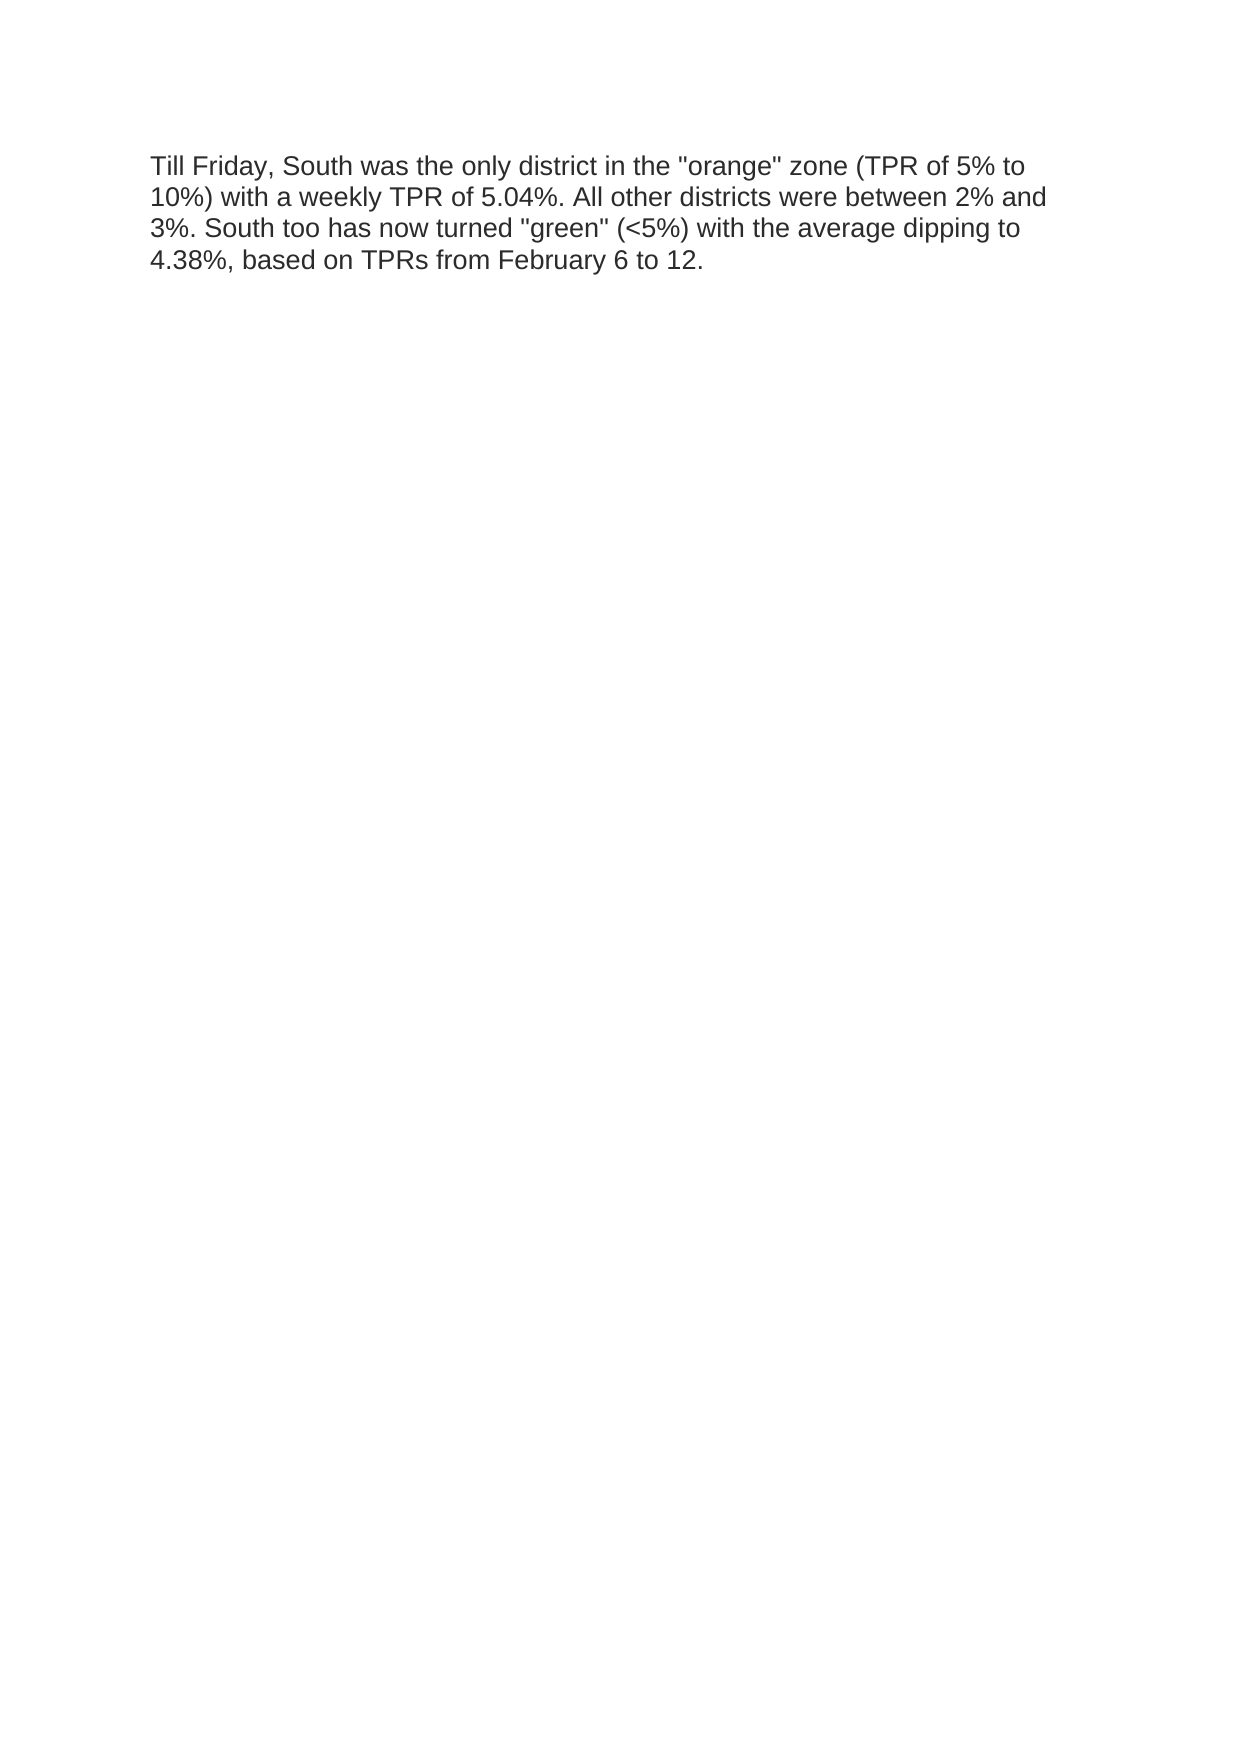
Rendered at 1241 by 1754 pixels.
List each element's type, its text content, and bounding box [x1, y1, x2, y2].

text Till Friday, South was the only district in the "orange" zone (TPR of 5% to 10%) with a weekly TPR of 5.04%. All other districts were between 2% and 3%. South too has now turned "green" (<5%) with the average dipping to 4.38%, based on TPRs from February 6 to 12. [150, 150, 1090, 275]
